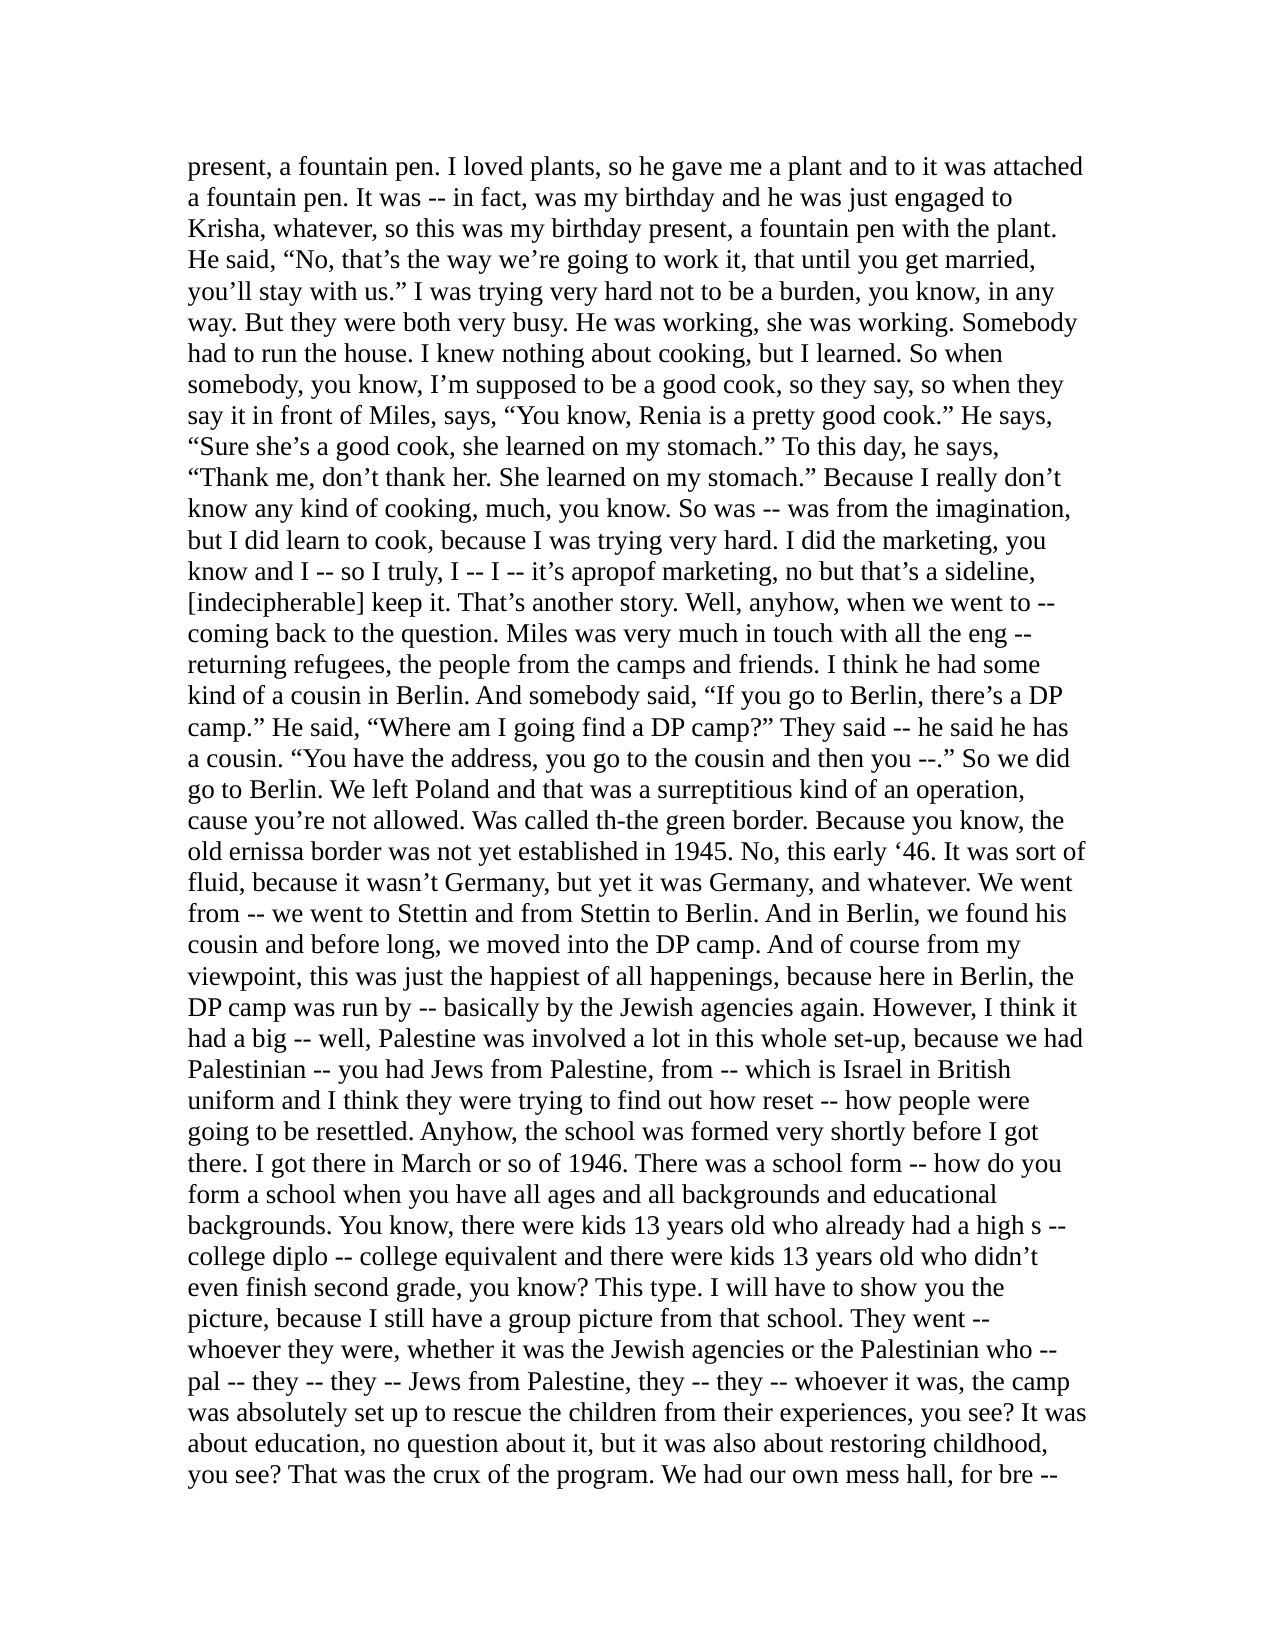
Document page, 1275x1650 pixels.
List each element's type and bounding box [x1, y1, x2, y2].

text [187, 150, 1087, 1489]
